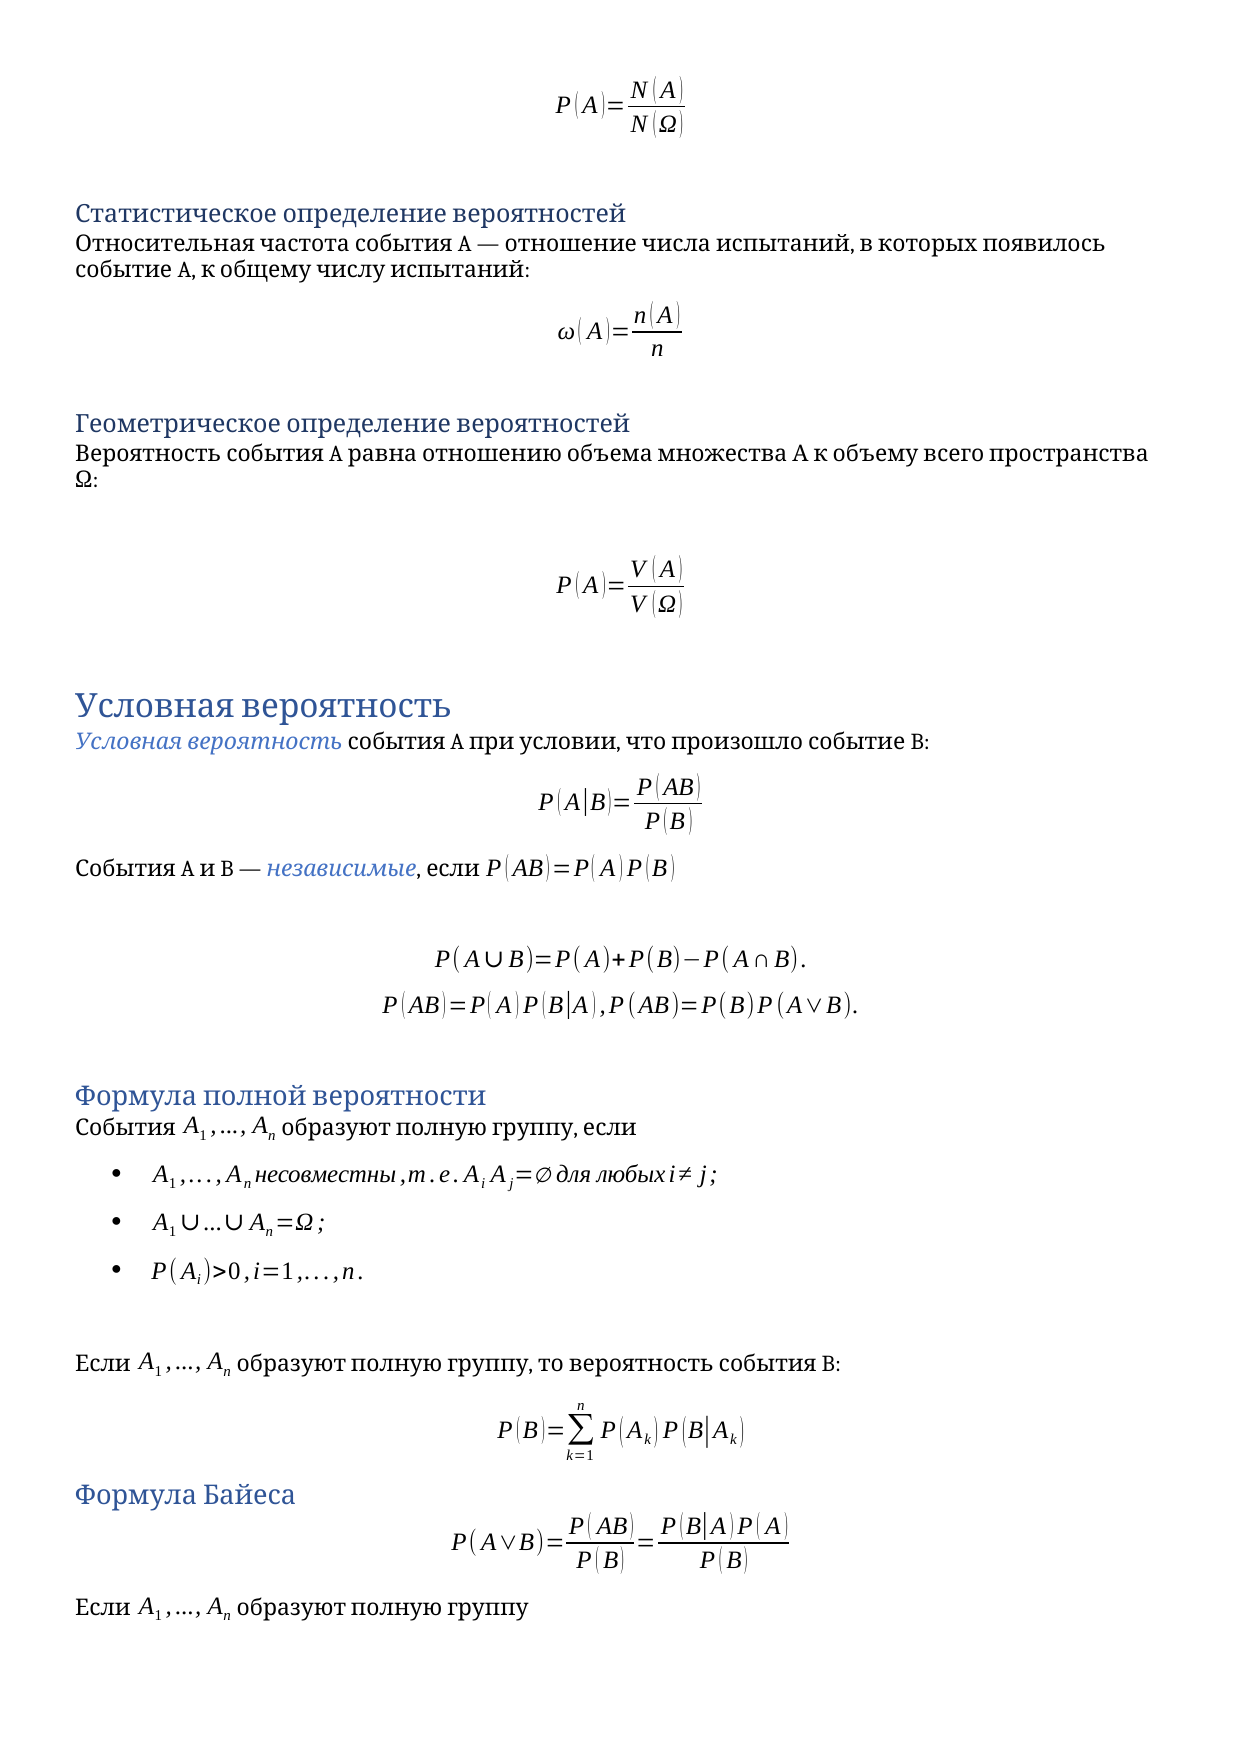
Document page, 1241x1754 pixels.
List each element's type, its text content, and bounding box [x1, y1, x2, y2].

subtitle Условная вероятность [75, 687, 1165, 726]
subtitle Формула полной вероятности [75, 1081, 1165, 1112]
text События образуют полную группу, если [75, 1112, 1165, 1143]
subtitle Геометрическое определение вероятностей [75, 379, 1165, 438]
text События A и B — независимые, если [75, 853, 1165, 884]
text Вероятность события A равна отношению объема множества А к объему всего пространства Ω: [75, 441, 1165, 493]
subtitle Статистическое определение вероятностей [75, 200, 1165, 228]
text Если образуют полную группу, то вероятность события B: [75, 1348, 1165, 1379]
text Если образуют полную группу [75, 1593, 1165, 1624]
subtitle Формула Байеса [75, 1480, 1165, 1511]
text Условная вероятность события A при условии, что произошло событие B: [75, 729, 1165, 755]
text Относительная частота события A — отношение числа испытаний, в которых появилось событие A, к общему числу испытаний: [75, 231, 1165, 283]
